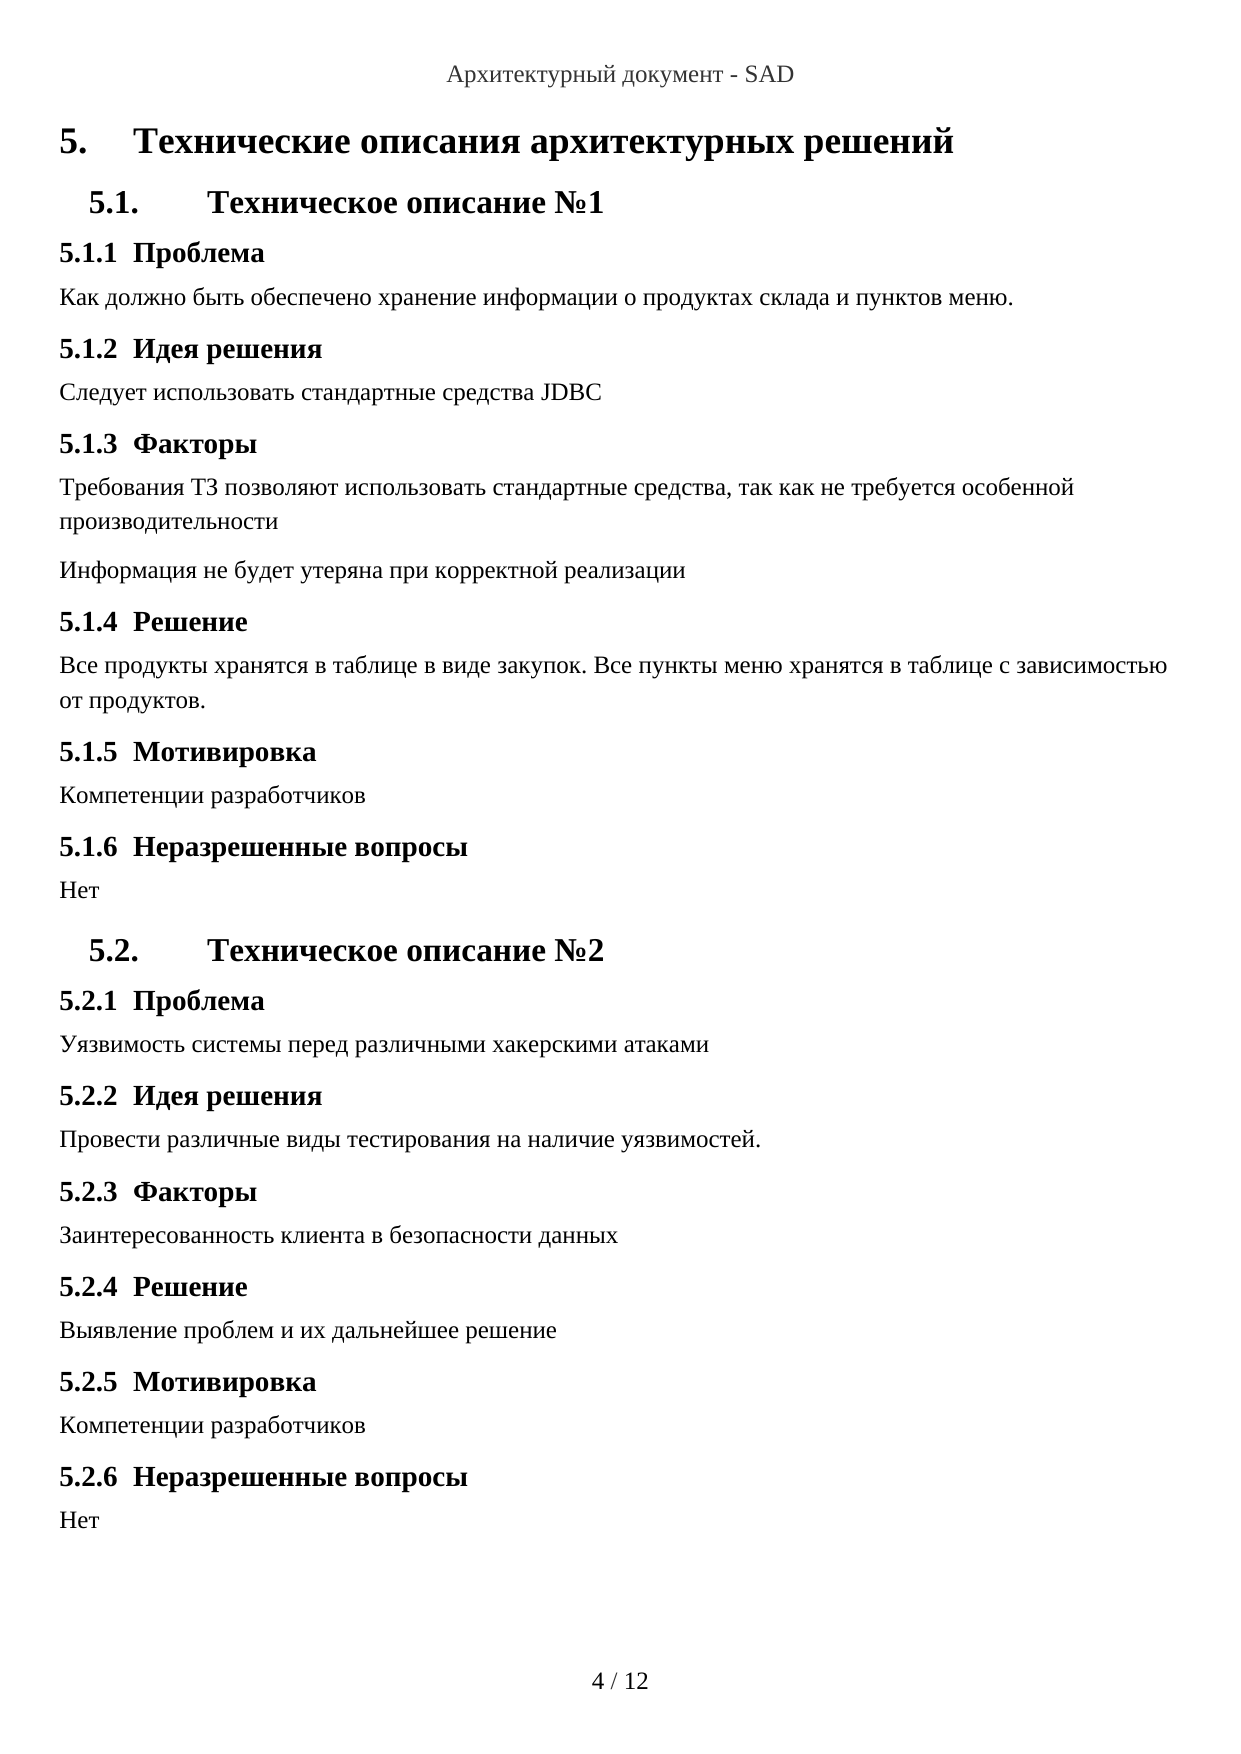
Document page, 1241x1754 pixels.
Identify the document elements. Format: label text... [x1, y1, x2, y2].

subtitle Идея решения [59, 1078, 1181, 1112]
text Провести различные виды тестирования на наличие уязвимостей. [59, 1124, 1181, 1153]
subtitle Проблема [59, 983, 1181, 1017]
subtitle Решение [59, 604, 1181, 638]
text Уязвимость системы перед различными хакерскими атаками [59, 1029, 1181, 1058]
subtitle Неразрешенные вопросы [59, 829, 1181, 863]
text Следует использовать стандартные средства JDBC [59, 377, 1181, 406]
subtitle Неразрешенные вопросы [59, 1459, 1181, 1492]
text Как должно быть обеспечено хранение информации о продуктах склада и пунктов меню. [59, 282, 1181, 310]
text Информация не будет утеряна при корректной реализации [59, 555, 1181, 584]
subtitle Техническое описание №1 [89, 183, 1181, 221]
subtitle Факторы [59, 426, 1181, 459]
subtitle Факторы [59, 1174, 1181, 1207]
subtitle Технические описания архитектурных решений [59, 119, 1181, 162]
subtitle Мотивировка [59, 734, 1181, 768]
subtitle Идея решения [59, 331, 1181, 364]
text Все продукты хранятся в таблице в виде закупок. Все пункты меню хранятся в таблице с зависимостью от продуктов. [59, 651, 1181, 714]
text Нет [59, 875, 1181, 904]
subtitle Мотивировка [59, 1364, 1181, 1397]
text Нет [59, 1505, 1181, 1534]
text Требования ТЗ позволяют использовать стандартные средства, так как не требуется особенной производительности [59, 472, 1181, 535]
text Компетенции разработчиков [59, 1410, 1181, 1439]
subtitle Решение [59, 1269, 1181, 1302]
text Заинтересованность клиента в безопасности данных [59, 1220, 1181, 1248]
subtitle Техническое описание №2 [89, 931, 1181, 969]
text Выявление проблем и их дальнейшее решение [59, 1315, 1181, 1343]
text Компетенции разработчиков [59, 780, 1181, 809]
subtitle Проблема [59, 236, 1181, 269]
